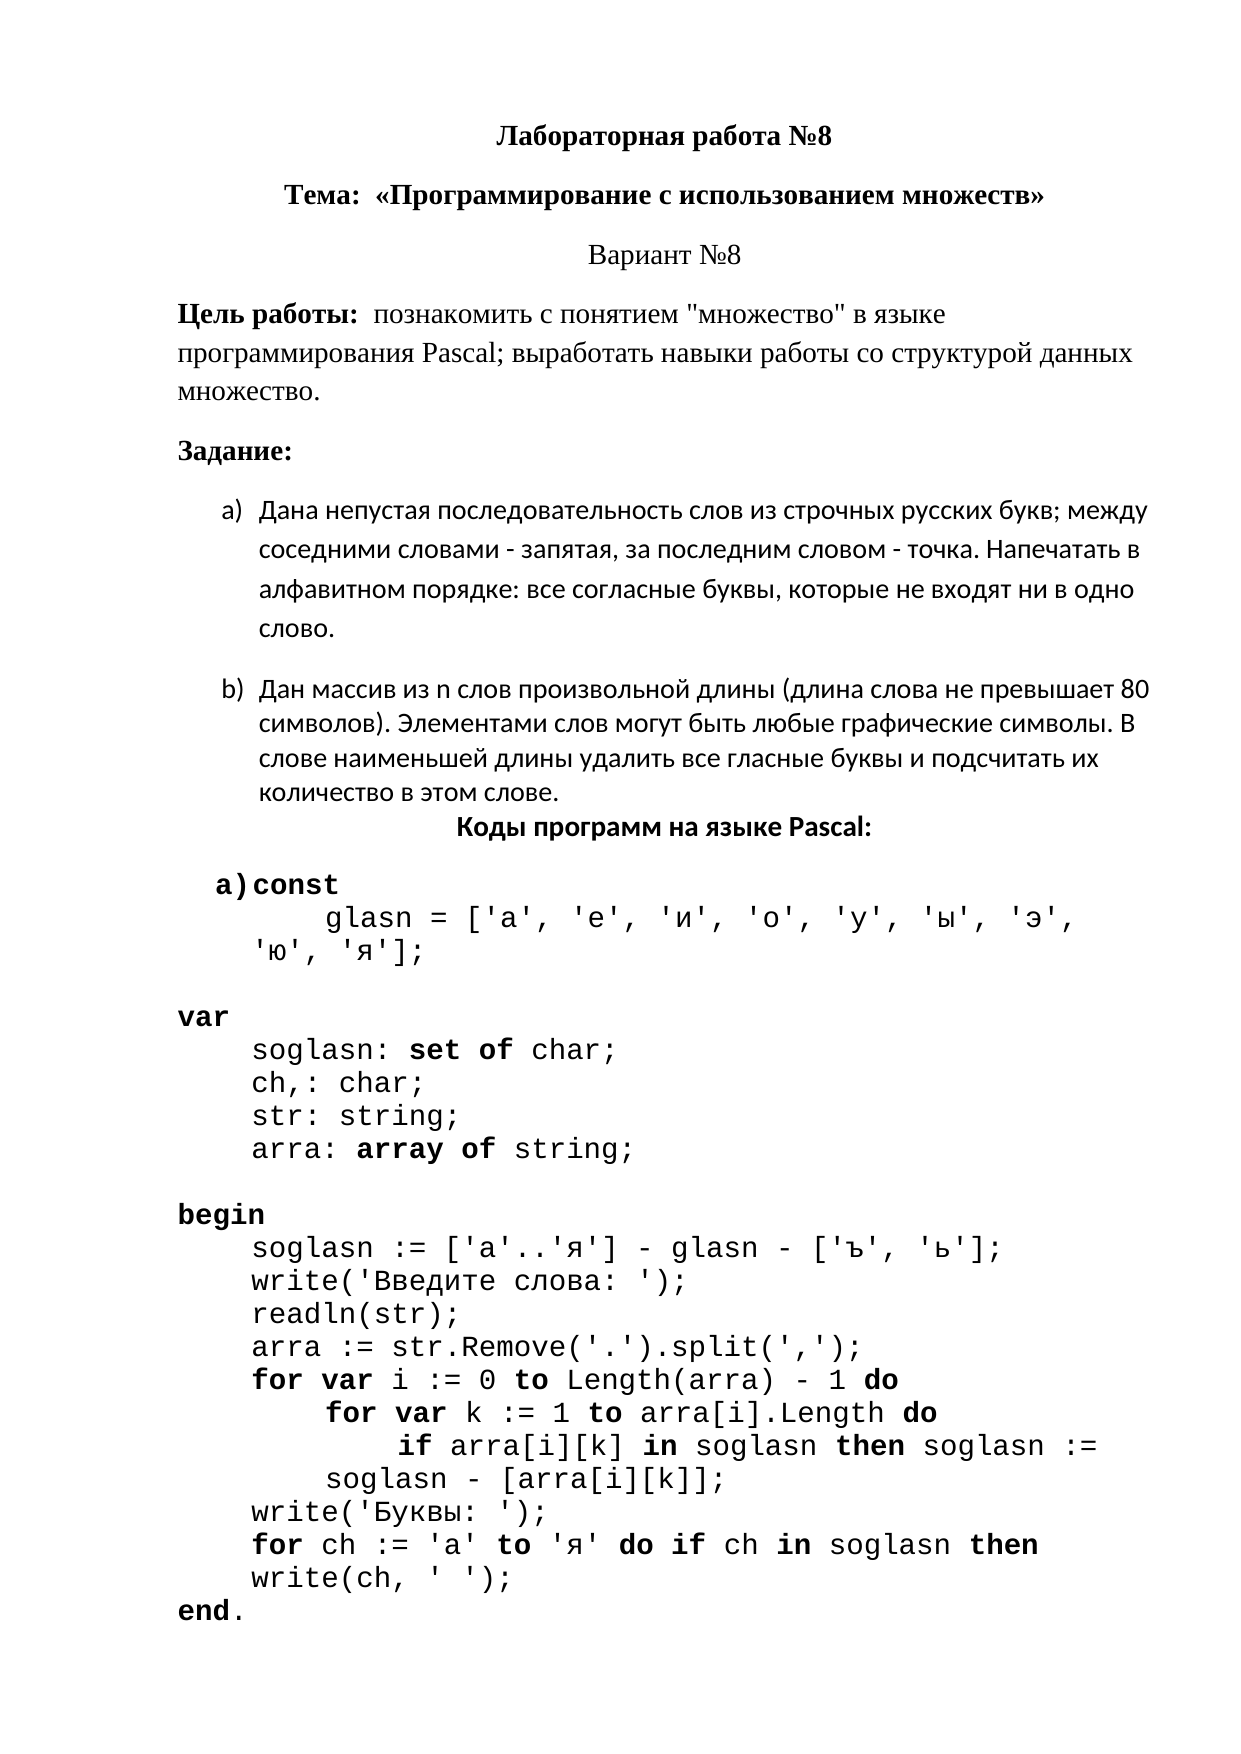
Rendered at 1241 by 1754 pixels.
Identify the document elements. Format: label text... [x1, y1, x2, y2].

text begin [177, 1200, 1152, 1233]
text for ch := 'а' to 'я' do if ch in soglasn then write(ch, ' '); [251, 1531, 1152, 1597]
text str: string; [177, 1101, 1152, 1134]
text soglasn: set of char; [177, 1035, 1152, 1068]
text glasn = ['а', 'е', 'и', 'о', 'у', 'ы', 'э', 'ю', 'я']; [251, 903, 1152, 969]
text for var k := 1 to arra[i].Length do [251, 1398, 1152, 1431]
text Вариант №8 [177, 237, 1152, 270]
text end. [177, 1597, 1152, 1629]
text Коды программ на языке Pascal: [177, 808, 1152, 844]
text soglasn := ['а'..'я'] - glasn - ['ъ', 'ь']; [177, 1233, 1152, 1266]
text if arra[i][k] in soglasn then soglasn := soglasn - [arra[i][k]]; [325, 1431, 1152, 1497]
text write('Буквы: '); [177, 1497, 1152, 1531]
list Дан массив из n слов произвольной длины (длина слова не превышает 80 символов). Элементами слов могут быть любые графические символы. В слове наименьшей длины удалить все гласные буквы и подсчитать их количество в этом слове. [221, 671, 1152, 808]
text for var i := 0 to Length(arra) - 1 do [177, 1365, 1152, 1398]
list const [215, 870, 1152, 903]
text readln(str); [177, 1299, 1152, 1332]
text var [177, 1002, 1152, 1035]
text arra := str.Remove('.').split(','); [177, 1332, 1152, 1365]
text Тема: «Программирование с использованием множеств» [177, 177, 1152, 211]
text arra: array of string; [177, 1134, 1152, 1167]
text Задание: [177, 433, 1152, 466]
text Лабораторная работа №8 [177, 118, 1152, 152]
text Цель работы: познакомить с понятием "множество" в языке программирования Pascal; выработать навыки работы со структурой данных множество. [177, 296, 1152, 407]
list Дана непустая последовательность слов из строчных русских букв; между соседними словами - запятая, за последним словом - точка. Напечатать в алфавитном порядке: все согласные буквы, которые не входят ни в одно слово. [221, 492, 1152, 645]
text write('Введите слова: '); [177, 1266, 1152, 1299]
text ch,: char; [177, 1068, 1152, 1101]
